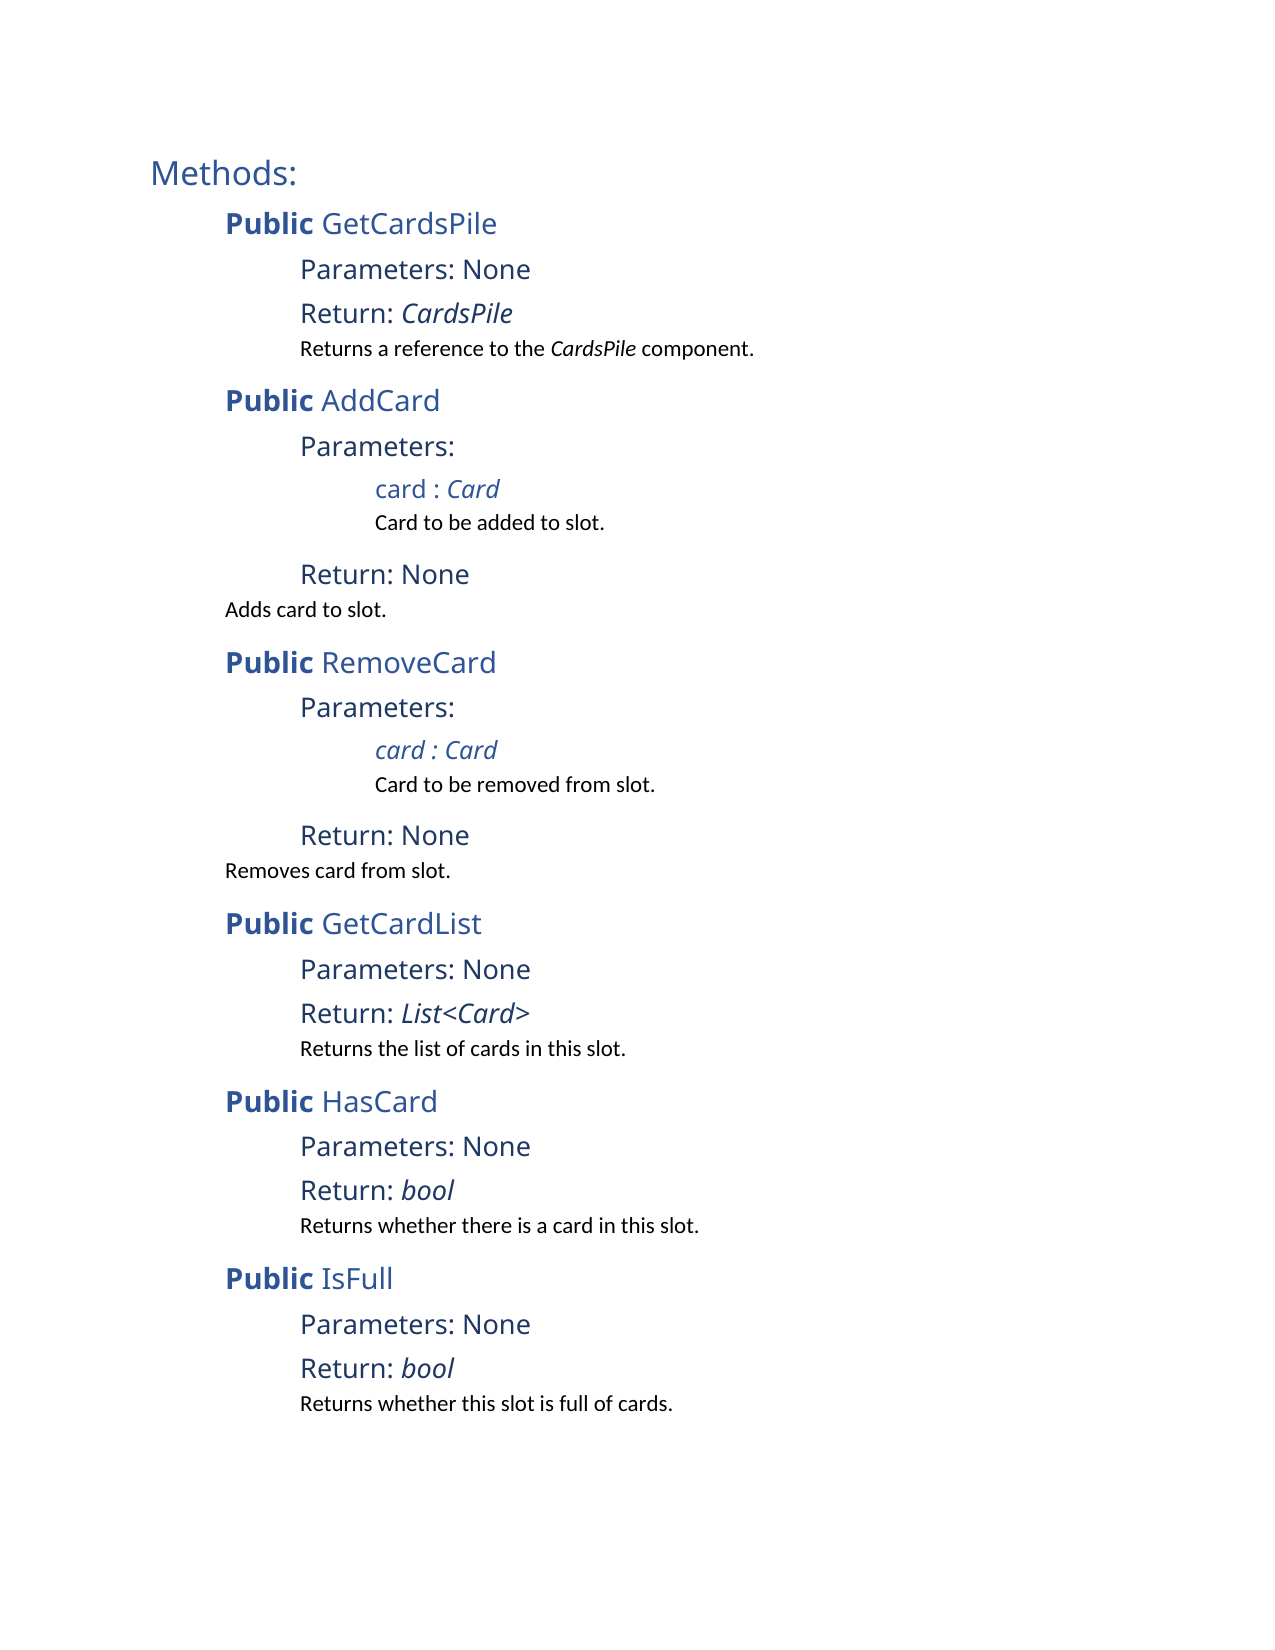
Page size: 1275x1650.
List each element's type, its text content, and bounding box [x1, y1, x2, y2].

subtitle Return: List<Card> [150, 994, 1125, 1031]
subtitle Parameters: [150, 689, 1125, 726]
subtitle card : Card [150, 472, 1125, 506]
subtitle Public IsFull [150, 1258, 1125, 1298]
subtitle Parameters: None [150, 1305, 1125, 1342]
text Returns the list of cards in this slot. [150, 1034, 1125, 1062]
subtitle Return: None [150, 555, 1125, 592]
subtitle Return: bool [150, 1349, 1125, 1386]
subtitle card : Card [150, 733, 1125, 767]
text Adds card to slot. [150, 595, 1125, 623]
subtitle Public HasCard [150, 1081, 1125, 1121]
subtitle Methods: [150, 150, 1125, 195]
subtitle Parameters: None [150, 1128, 1125, 1165]
subtitle Parameters: None [150, 250, 1125, 287]
text Card to be added to slot. [150, 508, 1125, 536]
text Returns a reference to the CardsPile component. [150, 334, 1125, 362]
subtitle Return: bool [150, 1172, 1125, 1209]
subtitle Parameters: None [150, 950, 1125, 987]
text Returns whether there is a card in this slot. [150, 1212, 1125, 1239]
subtitle Return: None [150, 817, 1125, 853]
subtitle Public AddCard [150, 381, 1125, 420]
text Removes card from slot. [150, 856, 1125, 884]
subtitle Parameters: [150, 428, 1125, 464]
subtitle Public GetCardList [150, 903, 1125, 943]
text Card to be removed from slot. [150, 770, 1125, 798]
subtitle Public GetCardsPile [150, 203, 1125, 243]
text Returns whether this slot is full of cards. [150, 1389, 1125, 1417]
subtitle Public RemoveCard [150, 642, 1125, 682]
subtitle Return: CardsPile [150, 294, 1125, 331]
